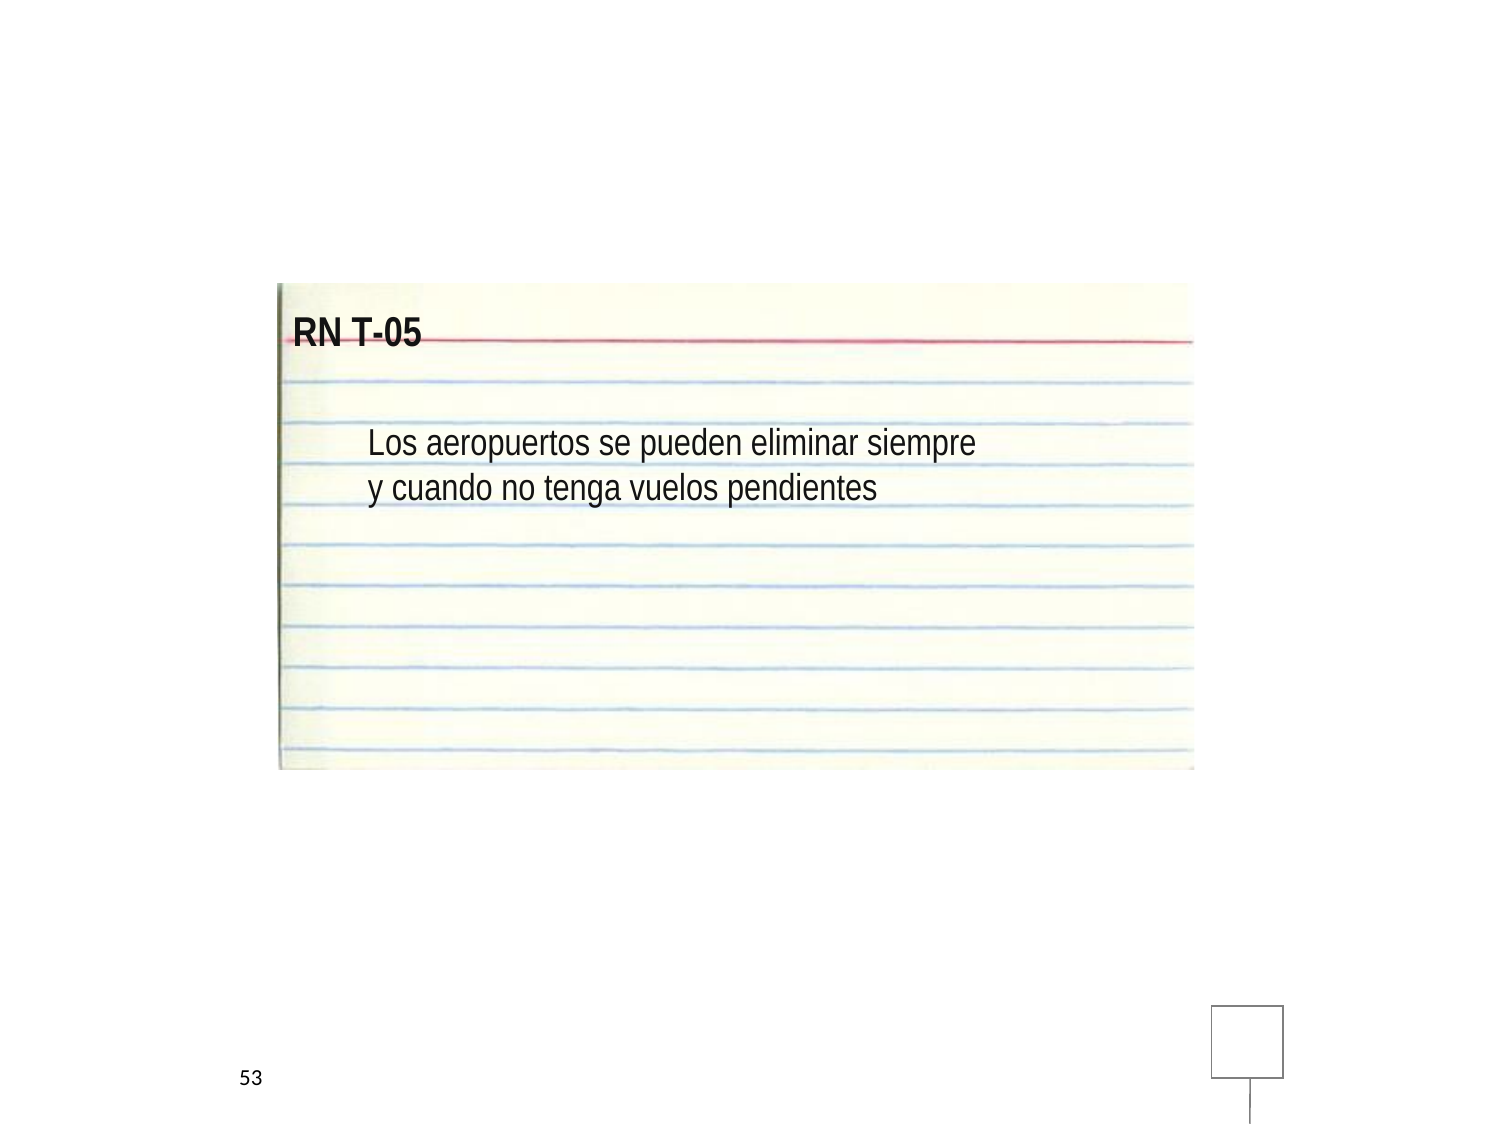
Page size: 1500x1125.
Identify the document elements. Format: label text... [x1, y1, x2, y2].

picture [277, 283, 1195, 770]
text y cuando no tenga vuelos pendientes [368, 465, 1285, 508]
text Los aeropuertos se pueden eliminar siempre [368, 420, 1285, 463]
text RN T-05 [293, 307, 934, 355]
